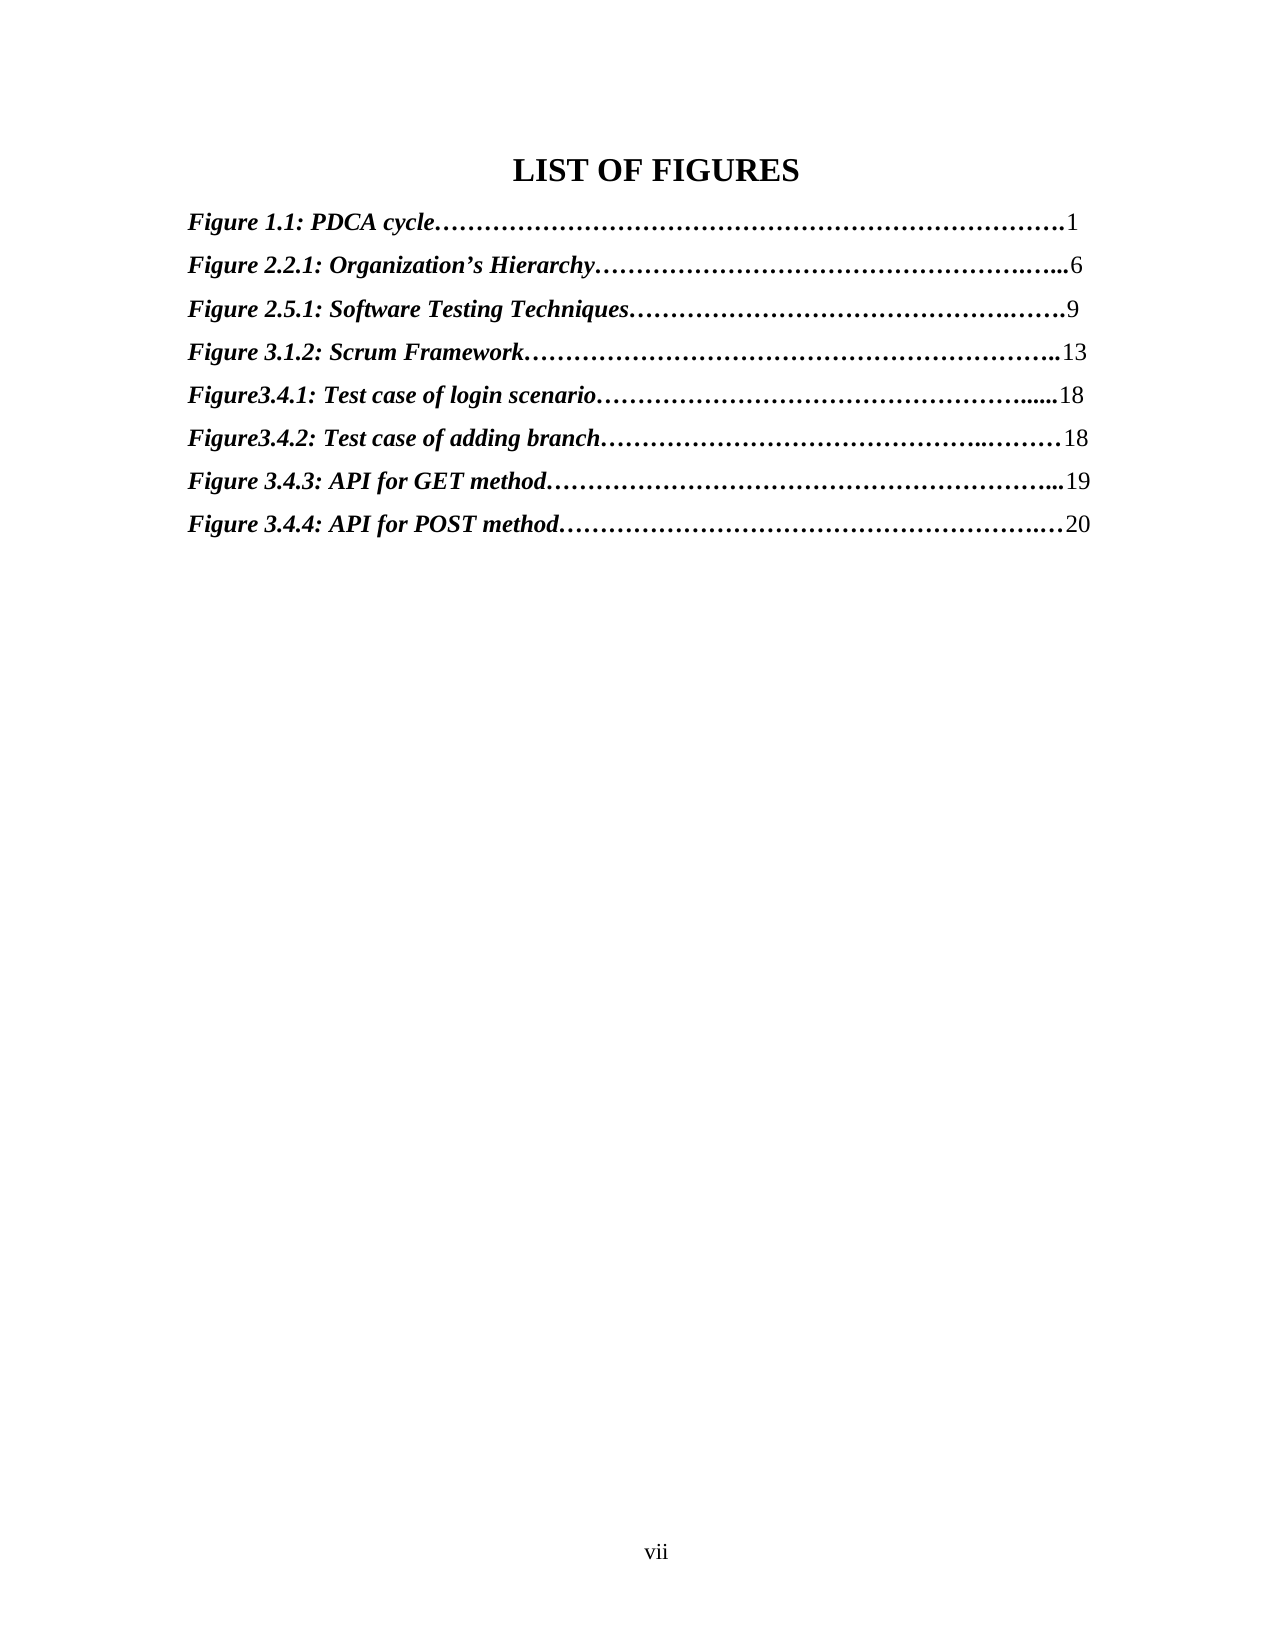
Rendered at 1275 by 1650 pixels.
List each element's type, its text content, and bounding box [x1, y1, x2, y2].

text Figure 3.4.3: API for GET method……………………………………………………...19 [187, 466, 1125, 495]
text Figure 3.1.2: Scrum Framework………………………………………………………..13 [187, 337, 1125, 366]
text Figure3.4.1: Test case of login scenario……………………………………………......18 [187, 380, 1125, 409]
text Figure3.4.2: Test case of adding branch………………………………………..………18 [187, 423, 1125, 452]
text Figure 2.5.1: Software Testing Techniques……………………………………….…….9 [187, 294, 1125, 322]
text Figure 2.2.1: Organization’s Hierarchy…………………………………………….…...6 [187, 251, 1125, 279]
text Figure 1.1: PDCA cycle………………………………………………………………….1 [187, 207, 1125, 236]
text Figure 3.4.4: API for POST method………………………………………………….…20 [187, 509, 1125, 538]
subtitle LIST OF FIGURES [186, 150, 1125, 188]
